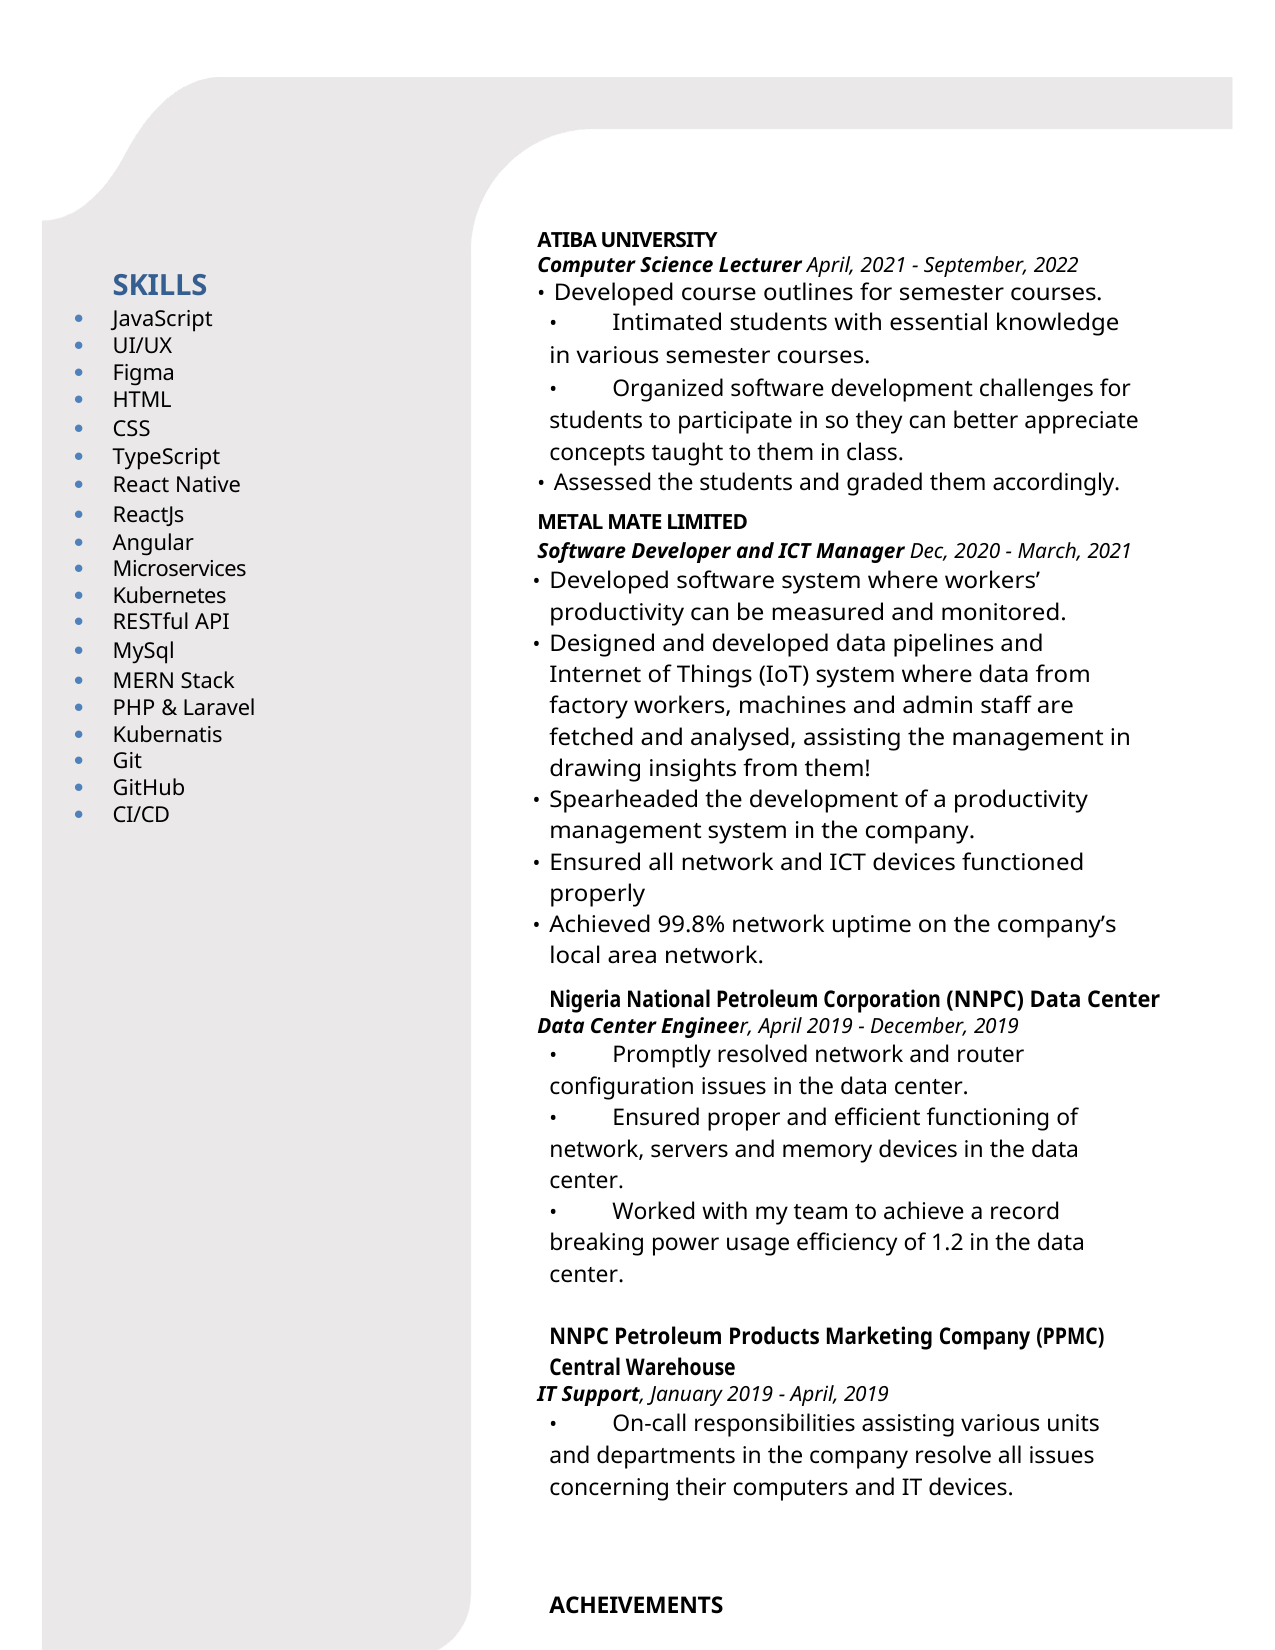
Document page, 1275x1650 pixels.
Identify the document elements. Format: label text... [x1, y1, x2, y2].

list Ensured all network and ICT devices functioned properly [532, 846, 1136, 908]
text SKILLS [75, 264, 439, 304]
list Developed software system where workers’ productivity can be measured and monitored. [532, 564, 1136, 627]
list TypeScript [75, 443, 439, 469]
subtitle ATIBA UNIVERSITY [537, 225, 947, 254]
list UI/UX [75, 332, 439, 359]
subtitle METAL MATE LIMITED [537, 507, 947, 536]
list Organized software development challenges for students to participate in so they can better appreciate concepts taught to them in class. [549, 371, 1156, 467]
list On-call responsibilities assisting various units and departments in the company resolve all issues concerning their computers and IT devices. [549, 1407, 1122, 1502]
list Promptly resolved network and router configuration issues in the data center. [549, 1038, 1155, 1101]
list PHP & Laravel [75, 695, 439, 721]
list CSS [75, 413, 437, 443]
subtitle NNPC Petroleum Products Marketing Company (PPMC) Central Warehouse [549, 1320, 1162, 1383]
list Angular [75, 529, 439, 556]
list MERN Stack [75, 665, 439, 695]
text IT Support, January 2019 - April, 2019 [537, 1383, 1162, 1406]
text Software Developer and ICT Manager Dec, 2020 - March, 2021 [537, 536, 1162, 564]
list Kubernatis [75, 721, 439, 748]
list Developed course outlines for semester courses. [537, 278, 1162, 306]
list ReactJs [75, 499, 375, 529]
list Worked with my team to achieve a record breaking power usage efficiency of 1.2 in the data center. [549, 1195, 1142, 1289]
list HTML [75, 387, 439, 413]
subtitle Nigeria National Petroleum Corporation (NNPC) Data Center [549, 983, 1162, 1014]
list RESTful API [75, 608, 439, 635]
list Designed and developed data pipelines and Internet of Things (IoT) system where data from factory workers, machines and admin staff are fetched and analysed, assisting the management in drawing insights from them! [532, 627, 1136, 783]
picture [41, 77, 1233, 1650]
list MySql [75, 635, 439, 665]
list Microservices [75, 556, 439, 582]
text Computer Science Lecturer April, 2021 - September, 2022 [537, 254, 1162, 278]
list Figma [75, 359, 439, 386]
text Data Center Engineer, April 2019 - December, 2019 [537, 1014, 1162, 1038]
list Assessed the students and graded them accordingly. [537, 468, 1162, 495]
list React Native [75, 469, 375, 499]
subtitle ACHEIVEMENTS [549, 1589, 1162, 1620]
list CI/CD [75, 801, 439, 828]
list Achieved 99.8% network uptime on the company’s local area network. [532, 908, 1136, 971]
list Intimated students with essential knowledge in various semester courses. [549, 306, 1137, 370]
list GitHub [75, 774, 439, 801]
list Ensured proper and efficient functioning of network, servers and memory devices in the data center. [549, 1101, 1155, 1195]
list Kubernetes [75, 582, 439, 608]
list Spearheaded the development of a productivity management system in the company. [532, 783, 1136, 846]
list JavaScript [75, 305, 439, 331]
list Git [75, 748, 439, 774]
